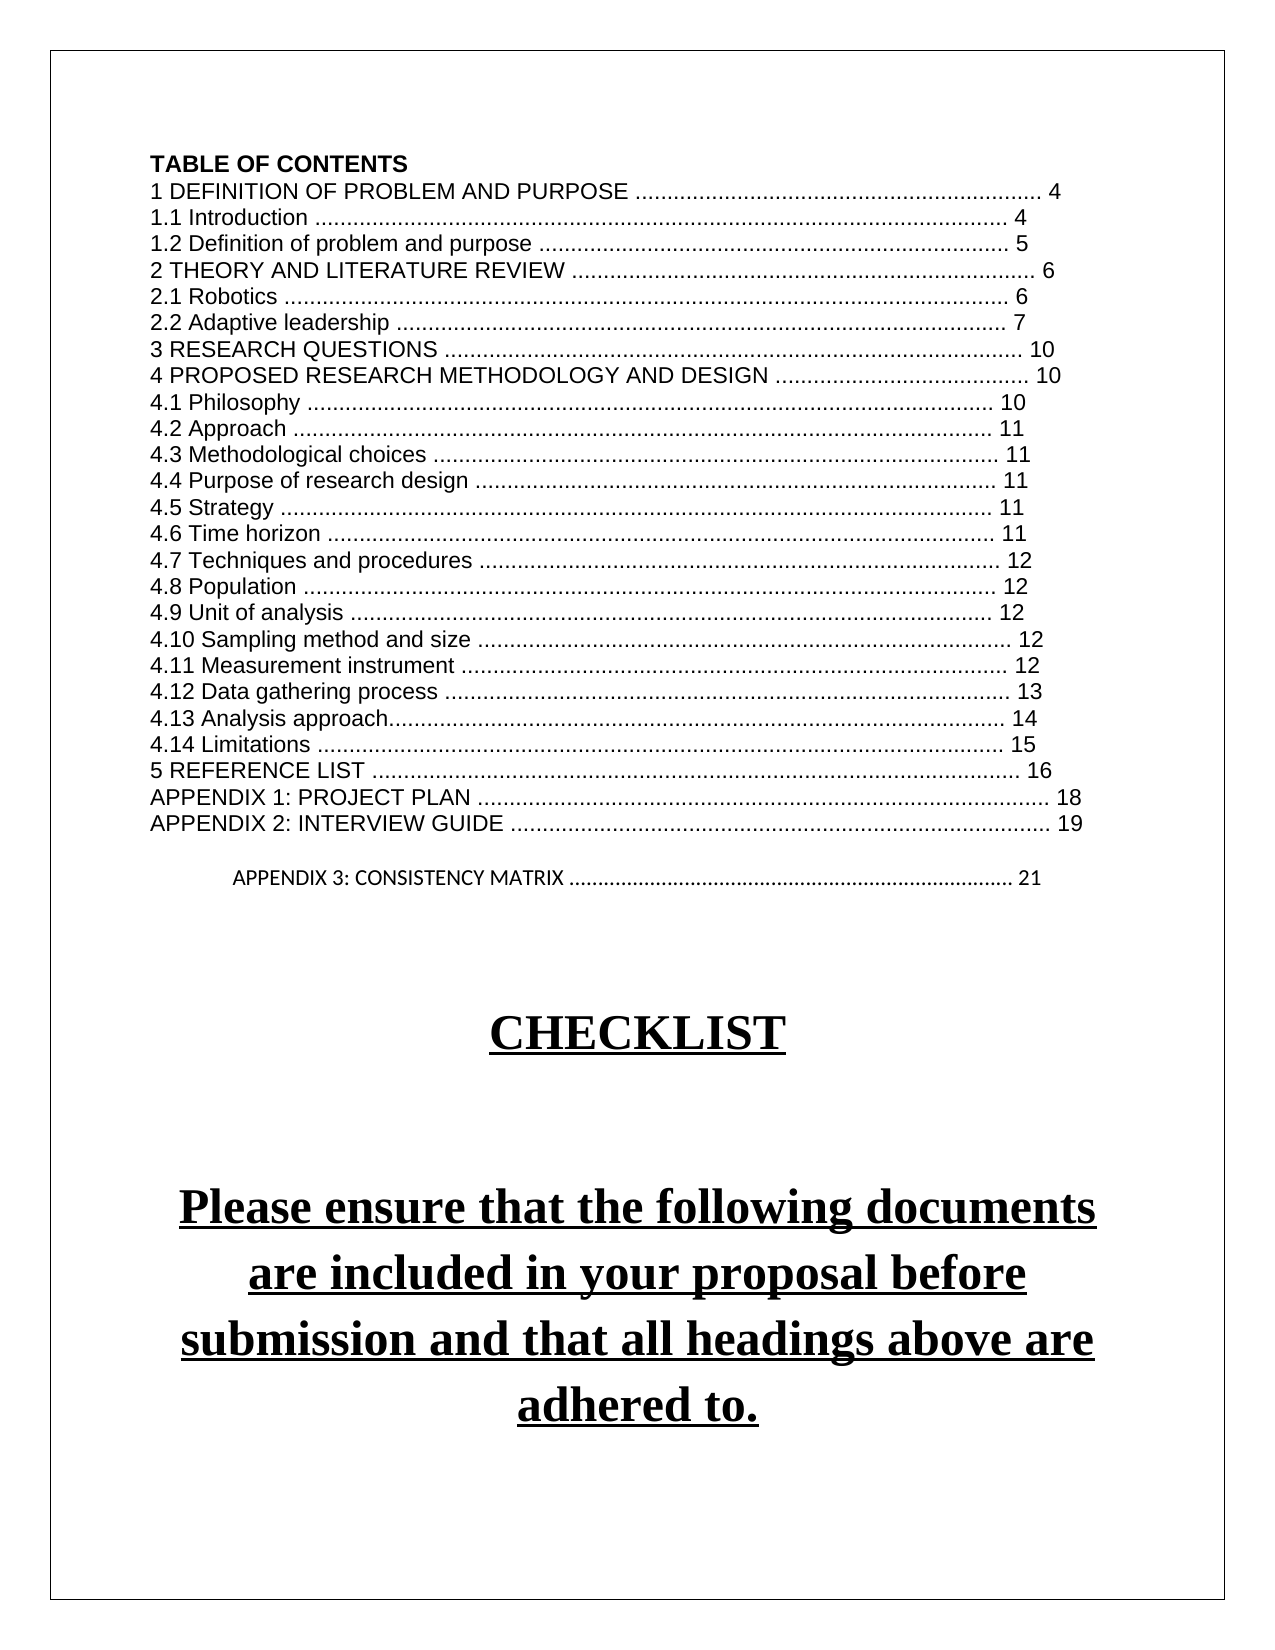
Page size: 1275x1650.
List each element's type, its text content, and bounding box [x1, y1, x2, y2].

text 1.2 Definition of problem and purpose .......................................................................... 5 [150, 230, 1125, 257]
text 1.1 Introduction ............................................................................................................. 4 [150, 204, 1125, 230]
text 4.5 Strategy ................................................................................................................ 11 [150, 494, 1125, 520]
text 2.2 Adaptive leadership ................................................................................................ 7 [150, 309, 1125, 336]
text APPENDIX 2: INTERVIEW GUIDE ..................................................................................... 19 [150, 810, 1125, 836]
text 4 PROPOSED RESEARCH METHODOLOGY AND DESIGN ........................................ 10 [150, 362, 1125, 388]
text 4.4 Purpose of research design .................................................................................. 11 [150, 467, 1125, 494]
text 4.13 Analysis approach................................................................................................. 14 [150, 705, 1125, 731]
text 3 RESEARCH QUESTIONS ........................................................................................... 10 [150, 336, 1125, 362]
text 2 THEORY AND LITERATURE REVIEW ......................................................................... 6 [150, 257, 1125, 283]
text TABLE OF CONTENTS [150, 150, 1125, 178]
text 4.8 Population ............................................................................................................. 12 [150, 573, 1125, 599]
text 4.2 Approach .............................................................................................................. 11 [150, 415, 1125, 441]
text 4.6 Time horizon ......................................................................................................... 11 [150, 520, 1125, 547]
text 4.7 Techniques and procedures .................................................................................. 12 [150, 547, 1125, 573]
text 4.9 Unit of analysis ..................................................................................................... 12 [150, 599, 1125, 626]
text 4.12 Data gathering process ......................................................................................... 13 [150, 678, 1125, 705]
text 4.1 Philosophy ............................................................................................................ 10 [150, 388, 1125, 415]
text Please ensure that the following documents are included in your proposal before submission and that all headings above are adhered to. [150, 1176, 1125, 1432]
text APPENDIX 1: PROJECT PLAN .......................................................................................... 18 [150, 784, 1125, 810]
text 4.11 Measurement instrument ...................................................................................... 12 [150, 652, 1125, 678]
text CHECKLIST [150, 1003, 1125, 1060]
text 2.1 Robotics .................................................................................................................. 6 [150, 283, 1125, 309]
text 5 REFERENCE LIST ...................................................................................................... 16 [150, 757, 1125, 784]
text APPENDIX 3: CONSISTENCY MATRIX ............................................................................. 21 [150, 863, 1125, 891]
text 4.10 Sampling method and size .................................................................................... 12 [150, 626, 1125, 652]
text 4.14 Limitations ............................................................................................................ 15 [150, 731, 1125, 757]
text 1 DEFINITION OF PROBLEM AND PURPOSE ................................................................ 4 [150, 178, 1125, 204]
text 4.3 Methodological choices ......................................................................................... 11 [150, 441, 1125, 467]
